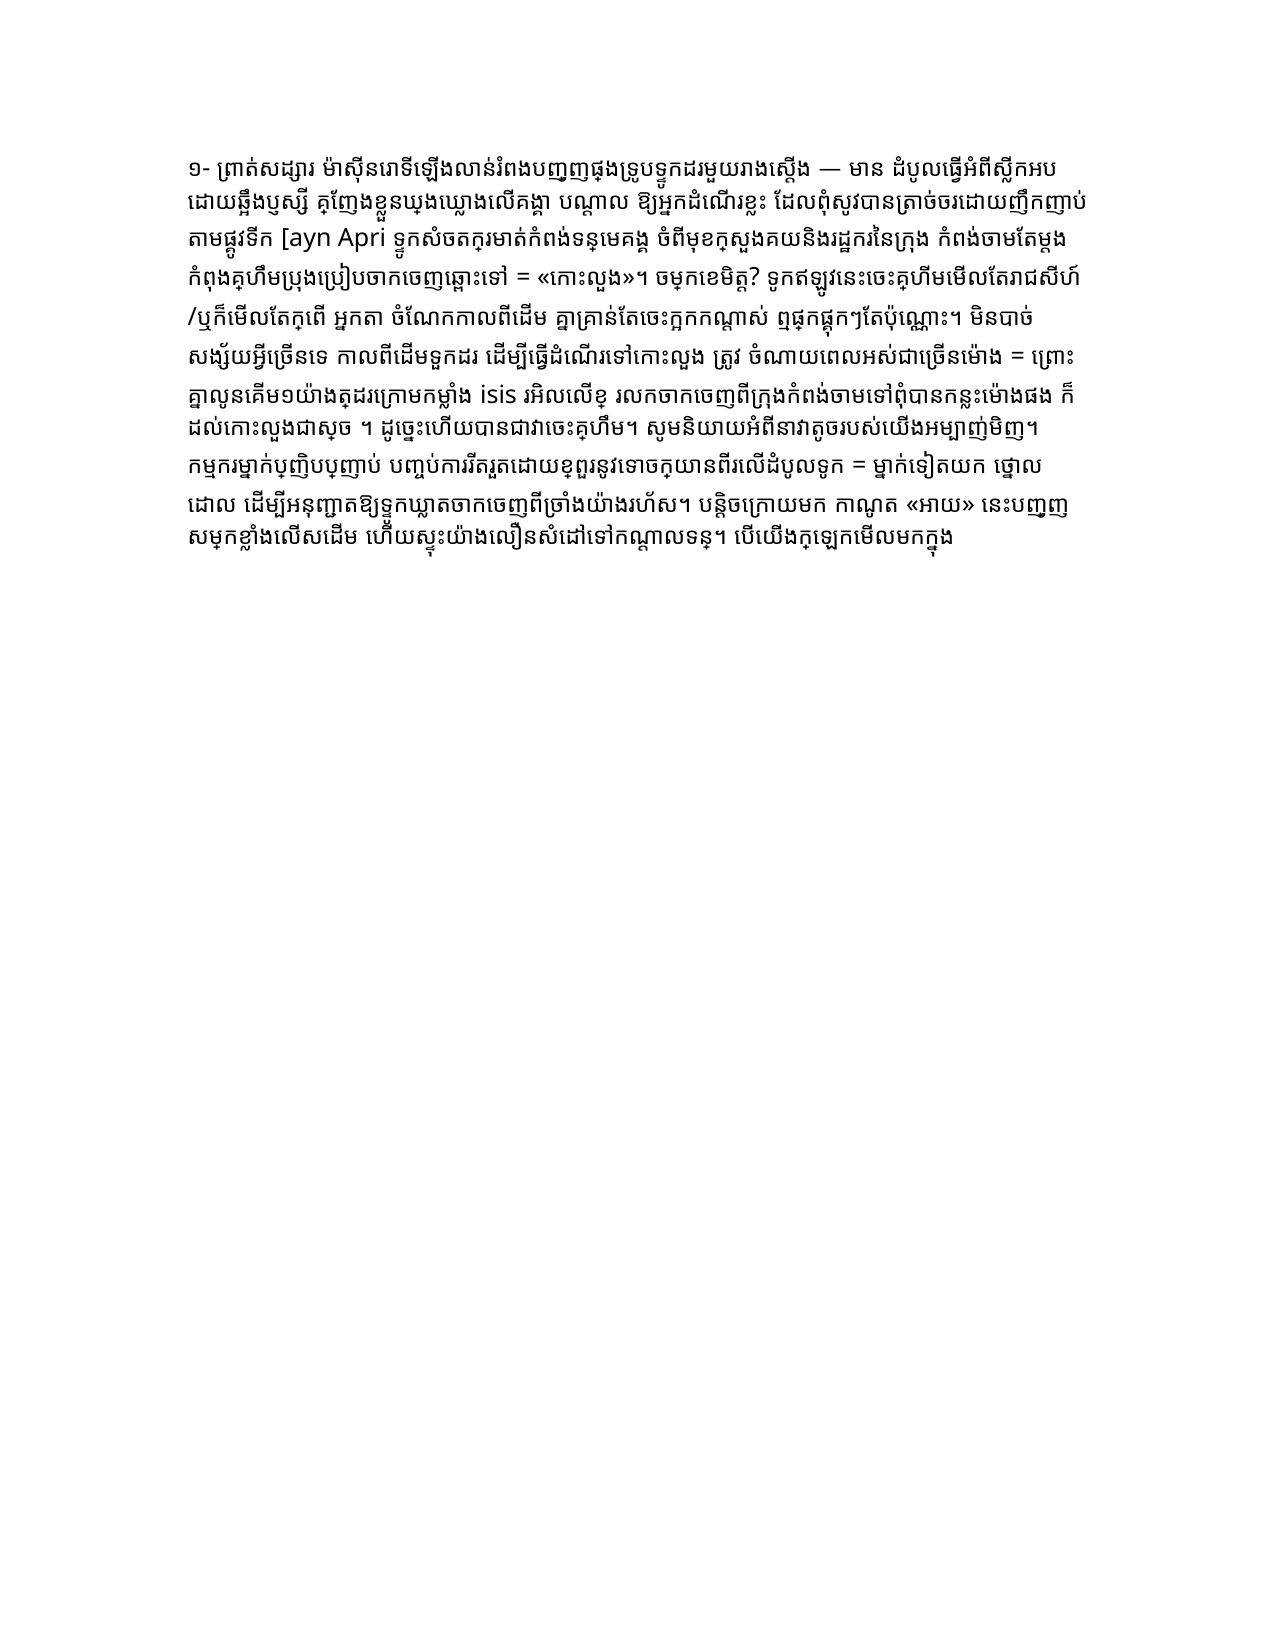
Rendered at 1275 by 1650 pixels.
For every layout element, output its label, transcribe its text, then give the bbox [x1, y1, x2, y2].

text ១- ព្រាត់សដ្សារ ម៉ាស៊ីនរោទីឡើងលាន់រំពងបញ្ចេញផ្សែងទ្រូបទ្ទូកដរមួយរាងស្ដើង — មាន ដំបូលធ្វើអំពីស្លីកអបដោយឆ្អឹងប្ញស្សី គ្រញែងខ្លួនឃ្លេងឃ្លោងលើគង្គា បណ្តាល ឱ្យអ្នកដំណើរខ្លះ ដែលពុំសូវបានត្រាច់ចរដោយញឹកញាប់តាមផ្គូវទីក [ayn Apri ទ្ទូកសំចតក្បែរមាត់កំពង់ទន្លេមេគង្គ ចំពីមុខក្រសួងគយនិងរដ្ឋករនៃក្រុង កំពង់ចាមតែម្តង កំពុងគ្រហឹមប្រុងប្រៀបចាកចេញឆ្ពោះទៅ = «កោះលួង»។ ចម្លែកខេមិត្ត? ទូកឥឡូវនេះចេះគ្រហីមមើលតែរាជសីហ៍ /ឬក៏មើលតែក្រពើ អ្នកតា ចំណែកកាលពីដើម គ្នាគ្រាន់តែចេះក្អកកណ្តាស់ ព្មផ្លេកផ្គុកៗតែប៉ុណ្ណោះ។ មិនបាច់សង្ស័យអ្វីច្រើនទេ កាលពីដើមទួកដរ ដើម្បីធ្វើដំណើរទៅកោះលួង ត្រូវ ចំណាយពេលអស់ជាច្រើនម៉ោង = ព្រោះគ្នាលូនគើម១យ៉ាងត្រដរក្រោមកម្លាំង isis រអិលលើខ្សែ រលកចាកចេញពីក្រុងកំពង់ចាមទៅពុំបានកន្លះម៉ោងផង ក៏ដល់កោះលួងជាស្រេច ។ ដូច្នេះហើយបានជាវាចេះគ្រហឹម។ សូមនិយាយអំពីនាវាតូចរបស់យើងអម្បាញ់មិញ។ កម្មករម្នាក់ប្រញិបប្រញាប់ បញ្ចប់ការរីតរួតដោយខ្សែពួរនូវទោចក្រយានពីរលើដំបូលទូក = ម្នាក់ទៀតយក ថ្នោលដោល ដើម្បីអនុញ្ជាតឱ្យទ្ទូកឃ្លាតចាកចេញពីច្រាំងយ៉ាងរហ័ស។ បន្តិចក្រោយមក កាណូត «អាយ» នេះបញ្ចេញសម្រែកខ្លាំងលើសដើម ហើយស្ទុះយ៉ាងលឿនសំដៅទៅកណ្តាលទន្តេ។ បើយើងក្រឡេកមើលមកក្នុង [187, 150, 1087, 550]
